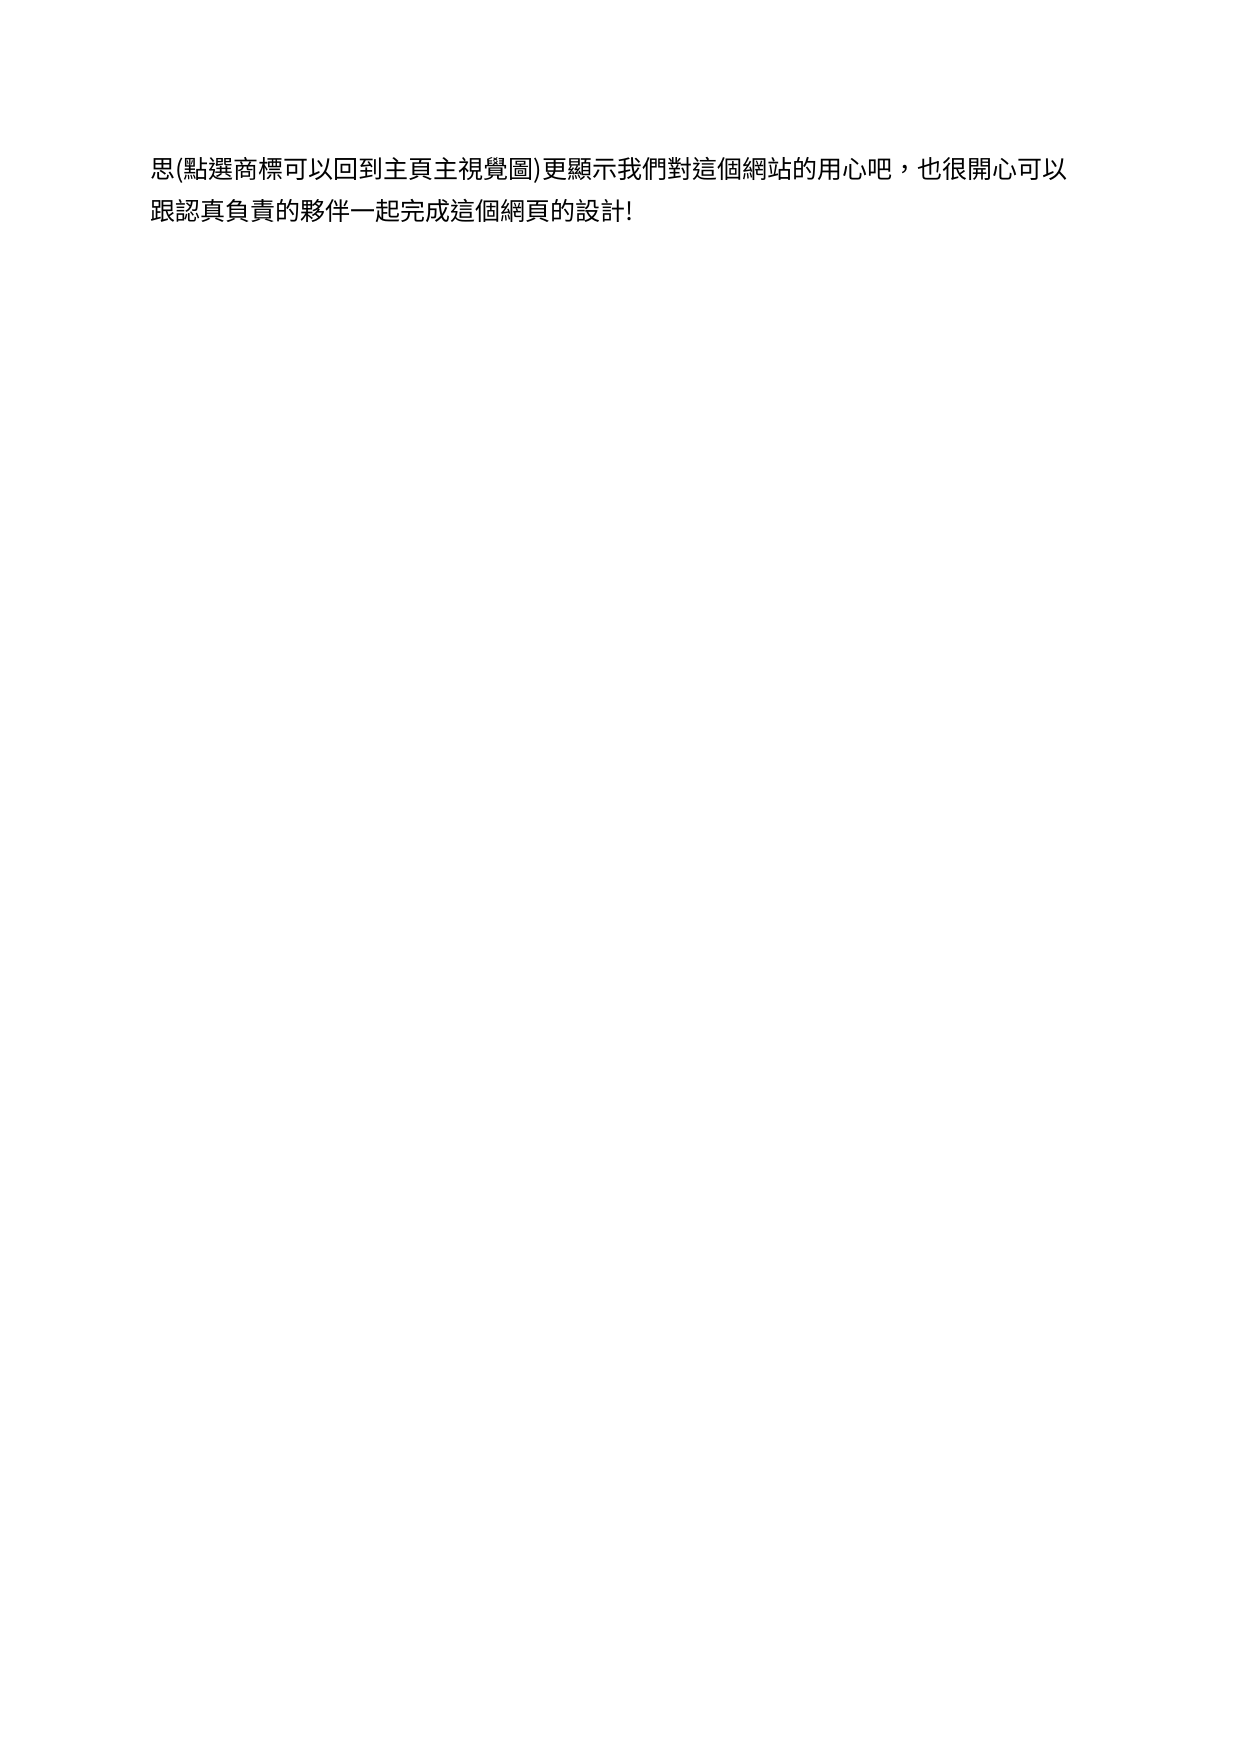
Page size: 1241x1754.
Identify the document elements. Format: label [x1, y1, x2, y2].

text [150, 150, 1090, 228]
